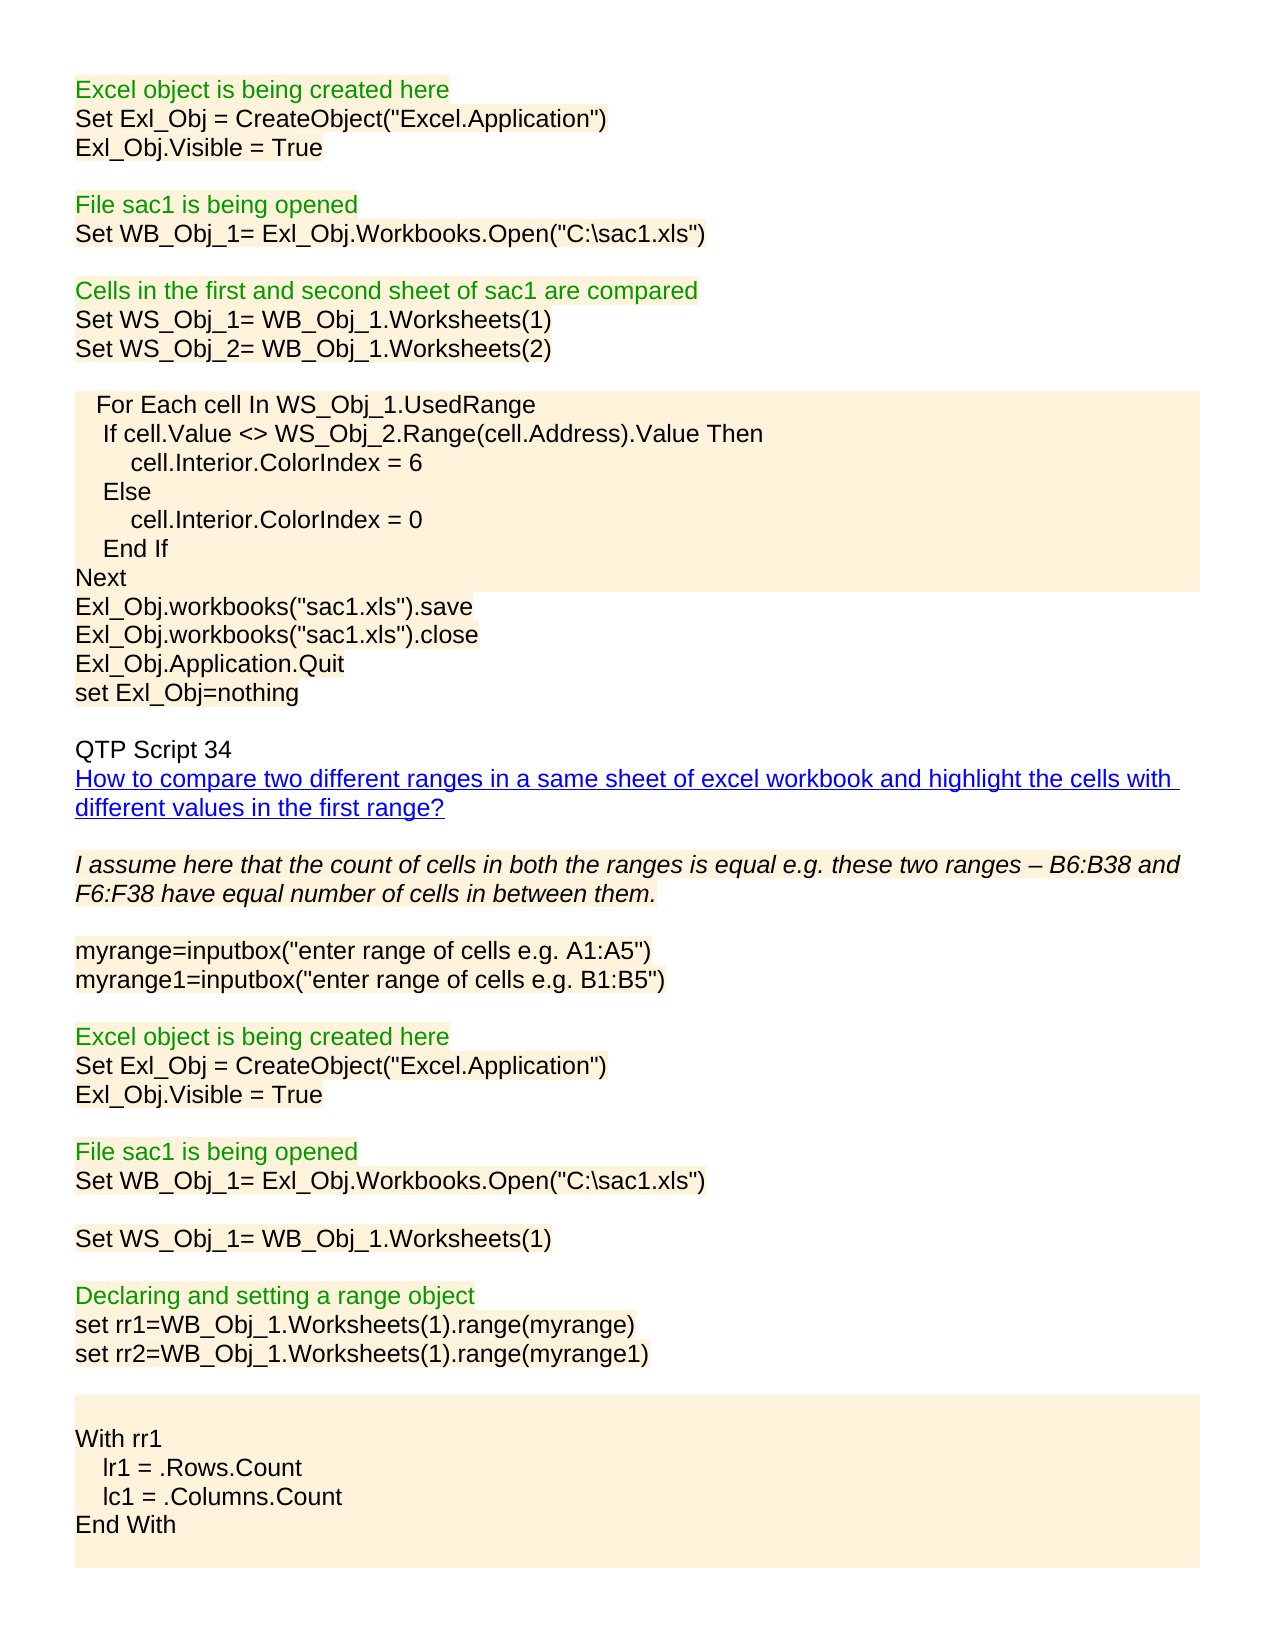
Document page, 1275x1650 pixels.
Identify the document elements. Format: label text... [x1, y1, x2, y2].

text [75, 1395, 1200, 1568]
text Excel object is being created here Set Exl_Obj = CreateObject("Excel.Application") Exl_Obj.Visible = True File sac1 is being opened Set WB_Obj_1= Exl_Obj.Workbooks.Open("C:\sac1.xls") Cells in the first and second sheet of sac1 are compared Set WS_Obj_1= WB_Obj_1.Worksheets(1) Set WS_Obj_2= WB_Obj_1.Worksheets(2) [75, 75, 1200, 391]
text QTP Script 34 How to compare two different ranges in a same sheet of excel workbook and highlight the cells with different values in the first range? [75, 707, 1200, 850]
text I assume here that the count of cells in both the ranges is equal e.g. these two ranges – B6:B38 and F6:F38 have equal number of cells in between them. myrange=inputbox("enter range of cells e.g. A1:A5") myrange1=inputbox("enter range of cells e.g. B1:B5") Excel object is being created here Set Exl_Obj = CreateObject("Excel.Application") Exl_Obj.Visible = True File sac1 is being opened Set WB_Obj_1= Exl_Obj.Workbooks.Open("C:\sac1.xls") Set WS_Obj_1= WB_Obj_1.Worksheets(1) Declaring and setting a range object set rr1=WB_Obj_1.Worksheets(1).range(myrange) set rr2=WB_Obj_1.Worksheets(1).range(myrange1) [75, 850, 1200, 1395]
text Exl_Obj.workbooks("sac1.xls").save Exl_Obj.workbooks("sac1.xls").close Exl_Obj.Application.Quit set Exl_Obj=nothing [299, 592, 1200, 707]
